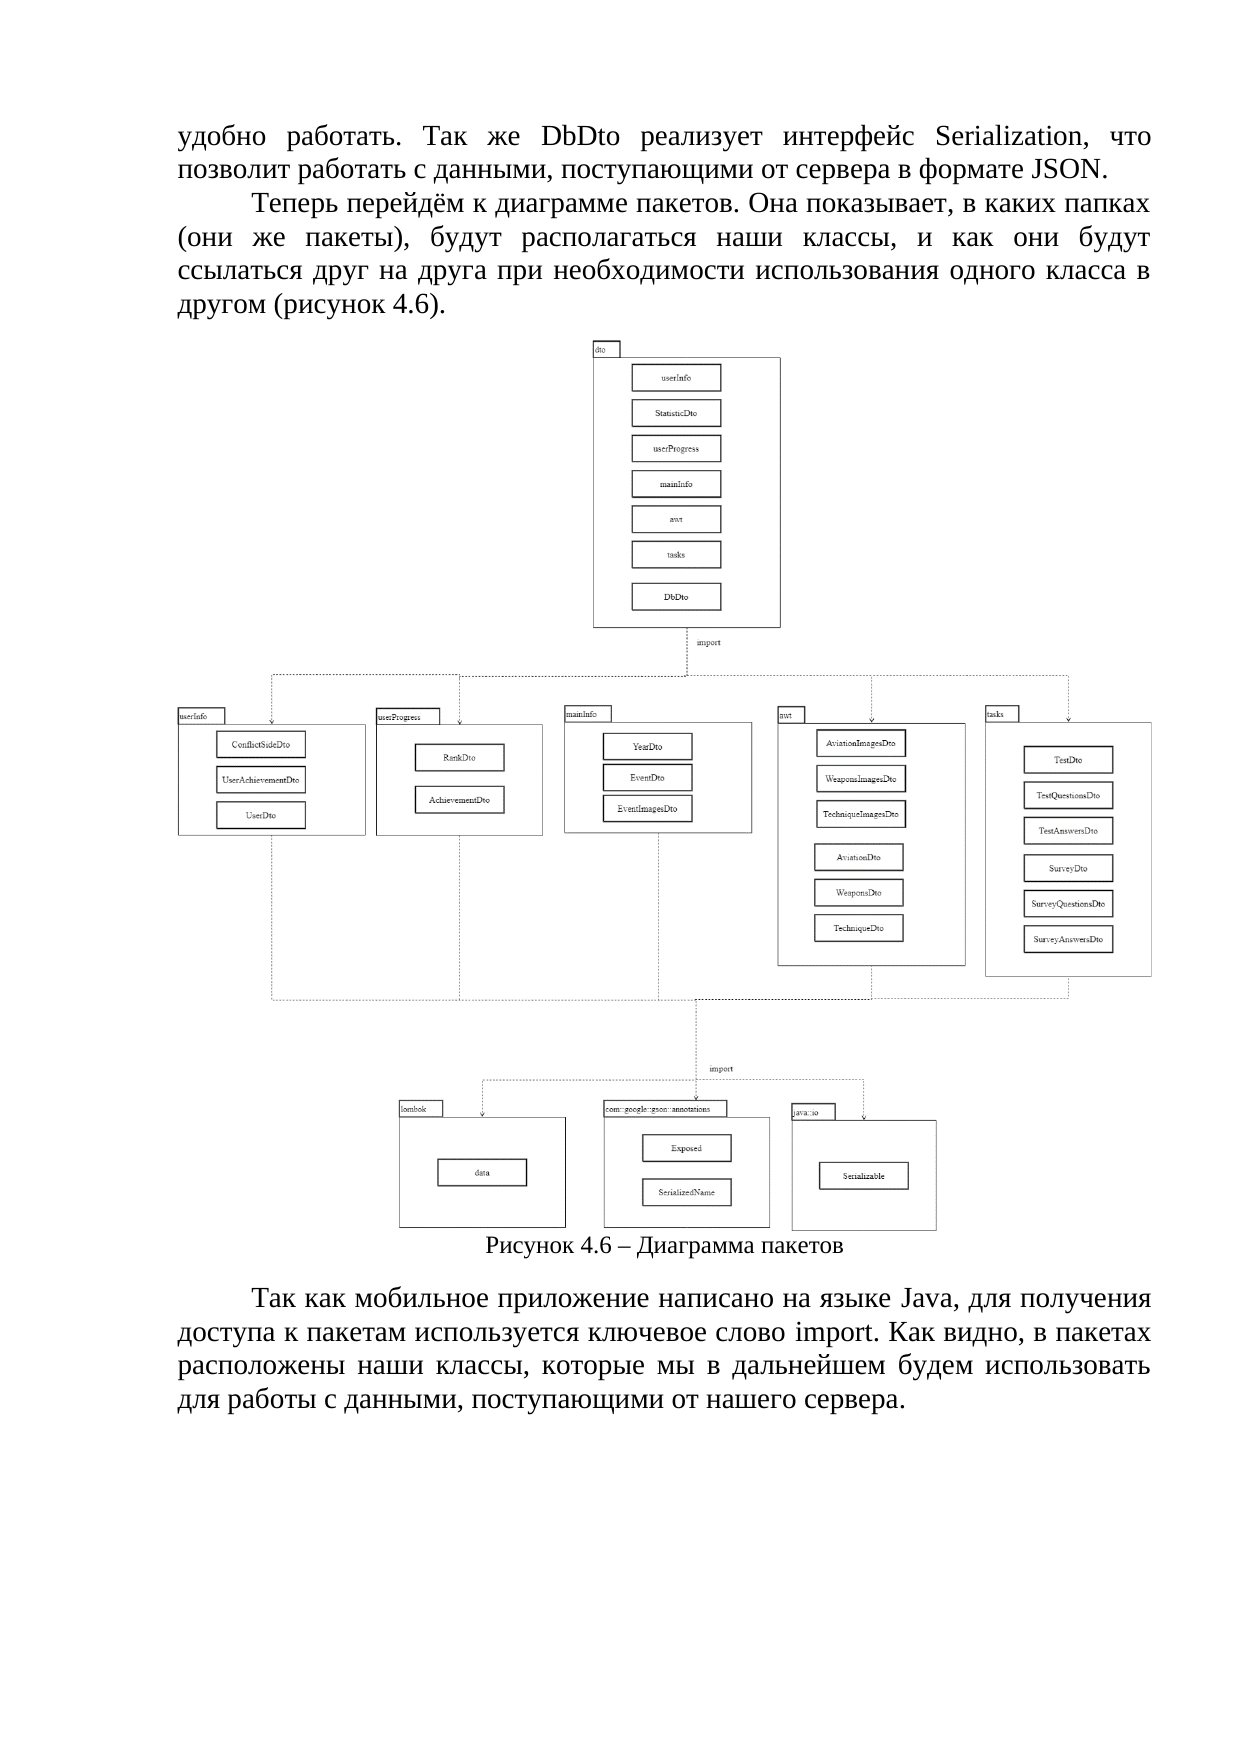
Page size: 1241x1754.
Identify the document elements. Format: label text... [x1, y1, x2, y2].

picture [177, 340, 1152, 1231]
text Так как мобильное приложение написано на языке Java, для получения доступа к пакетам используется ключевое слово import. Как видно, в пакетах расположены наши классы, которые мы в дальнейшем будем использовать для работы с данными, поступающими от нашего сервера. [177, 1280, 1152, 1414]
text Теперь перейдём к диаграмме пакетов. Она показывает, в каких папках (они же пакеты), будут располагаться наши классы, и как они будут ссылаться друг на друга при необходимости использования одного класса в другом (рисунок 4.6). [177, 185, 1152, 319]
text Рисунок 4.6 – Диаграмма пакетов [177, 1231, 1152, 1259]
